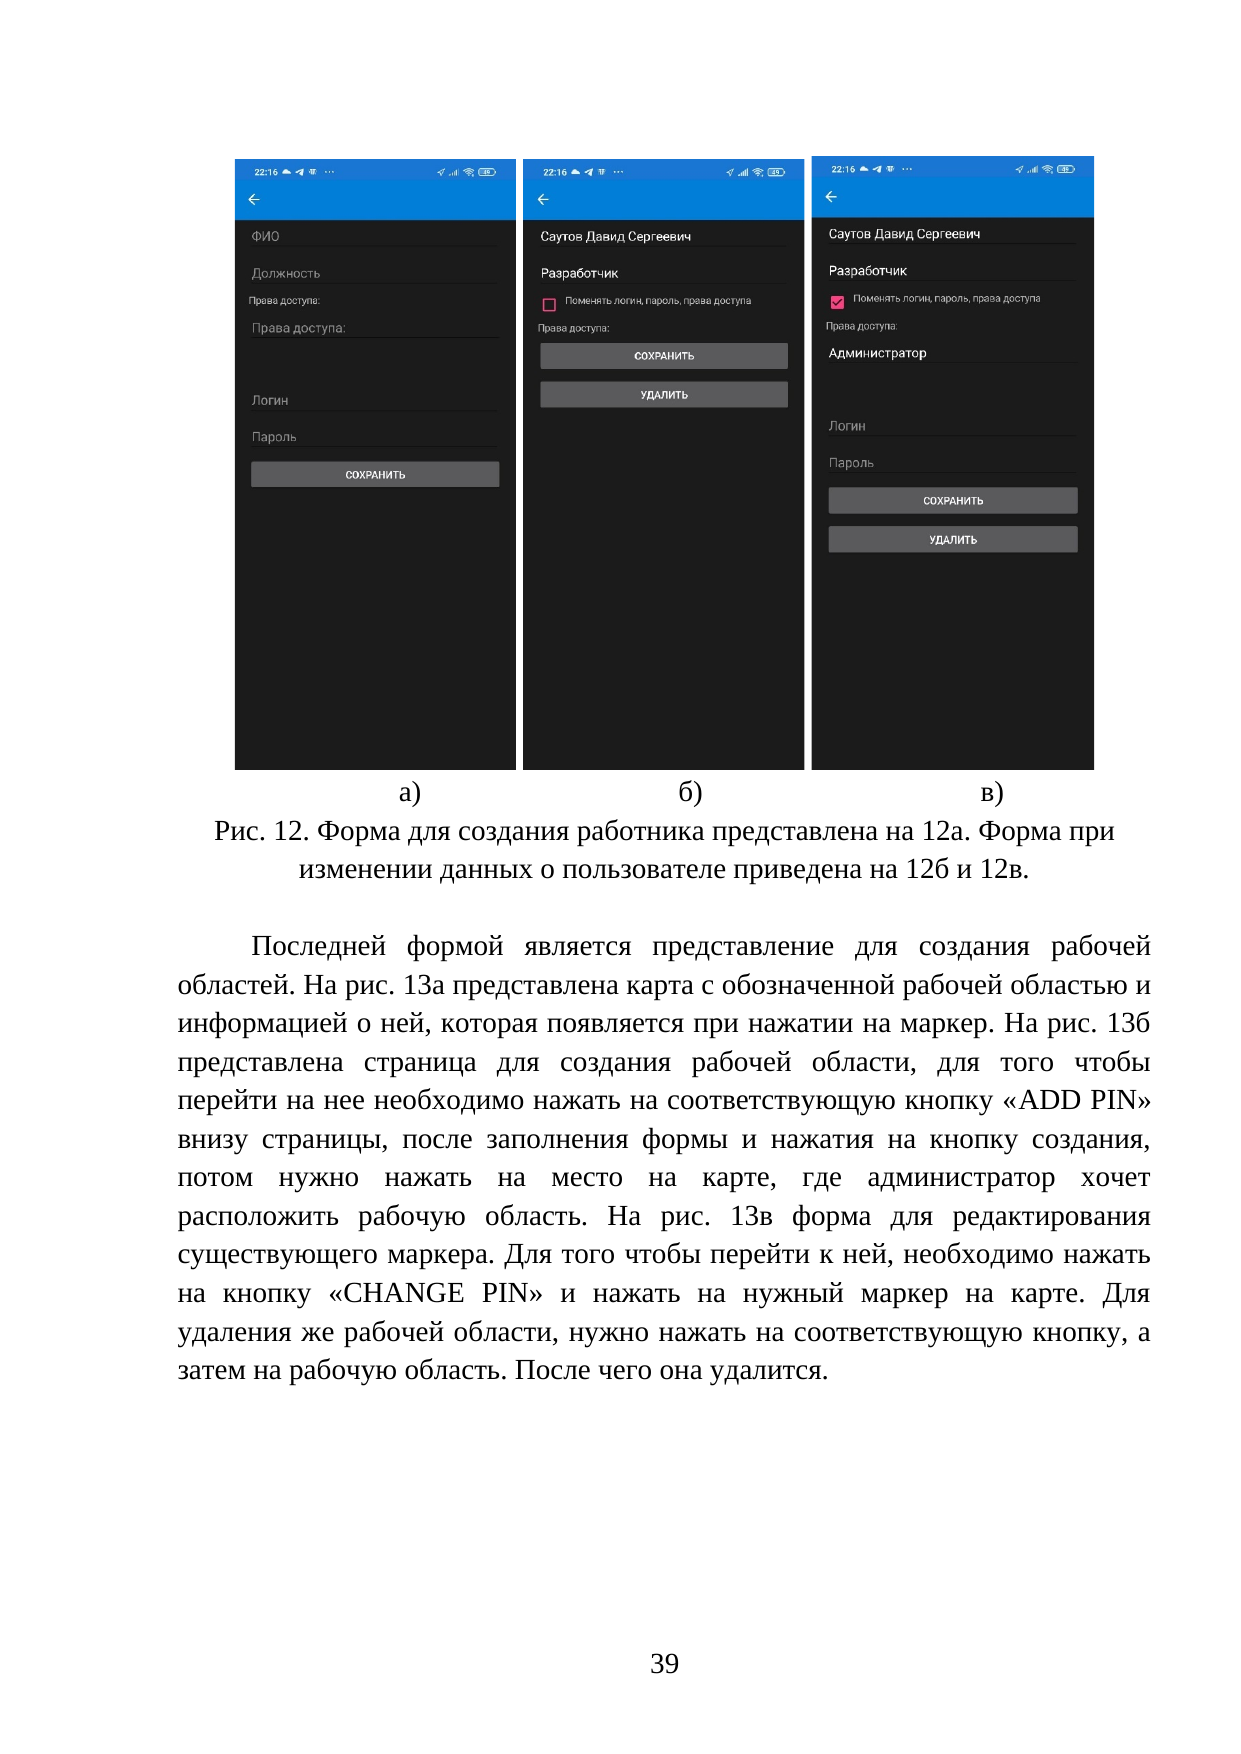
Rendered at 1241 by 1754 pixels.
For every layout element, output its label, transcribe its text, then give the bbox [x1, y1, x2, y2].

text Последней формой является представление для создания рабочей областей. На рис. 13а представлена карта с обозначенной рабочей областью и информацией о ней, которая появляется при нажатии на маркер. На рис. 13б представлена страница для создания рабочей области, для того чтобы перейти на нее необходимо нажать на соответствующую кнопку «ADD PIN» внизу страницы, после заполнения формы и нажатия на кнопку создания, потом нужно нажать на место на карте, где администратор хочет расположить рабочую область. На рис. 13в форма для редактирования существующего маркера. Для того чтобы перейти к ней, необходимо нажать на кнопку «CHANGE PIN» и нажать на нужный маркер на карте. Для удаления же рабочей области, нужно нажать на соответствующую кнопку, а затем на рабочую область. После чего она удалится. [177, 928, 1152, 1386]
text а) б) в) [177, 774, 1152, 808]
picture [811, 156, 1095, 770]
picture [523, 159, 805, 770]
picture [234, 159, 516, 770]
text Рис. 12. Форма для создания работника представлена на 12а. Форма при изменении данных о пользователе приведена на 12б и 12в. [177, 813, 1152, 885]
